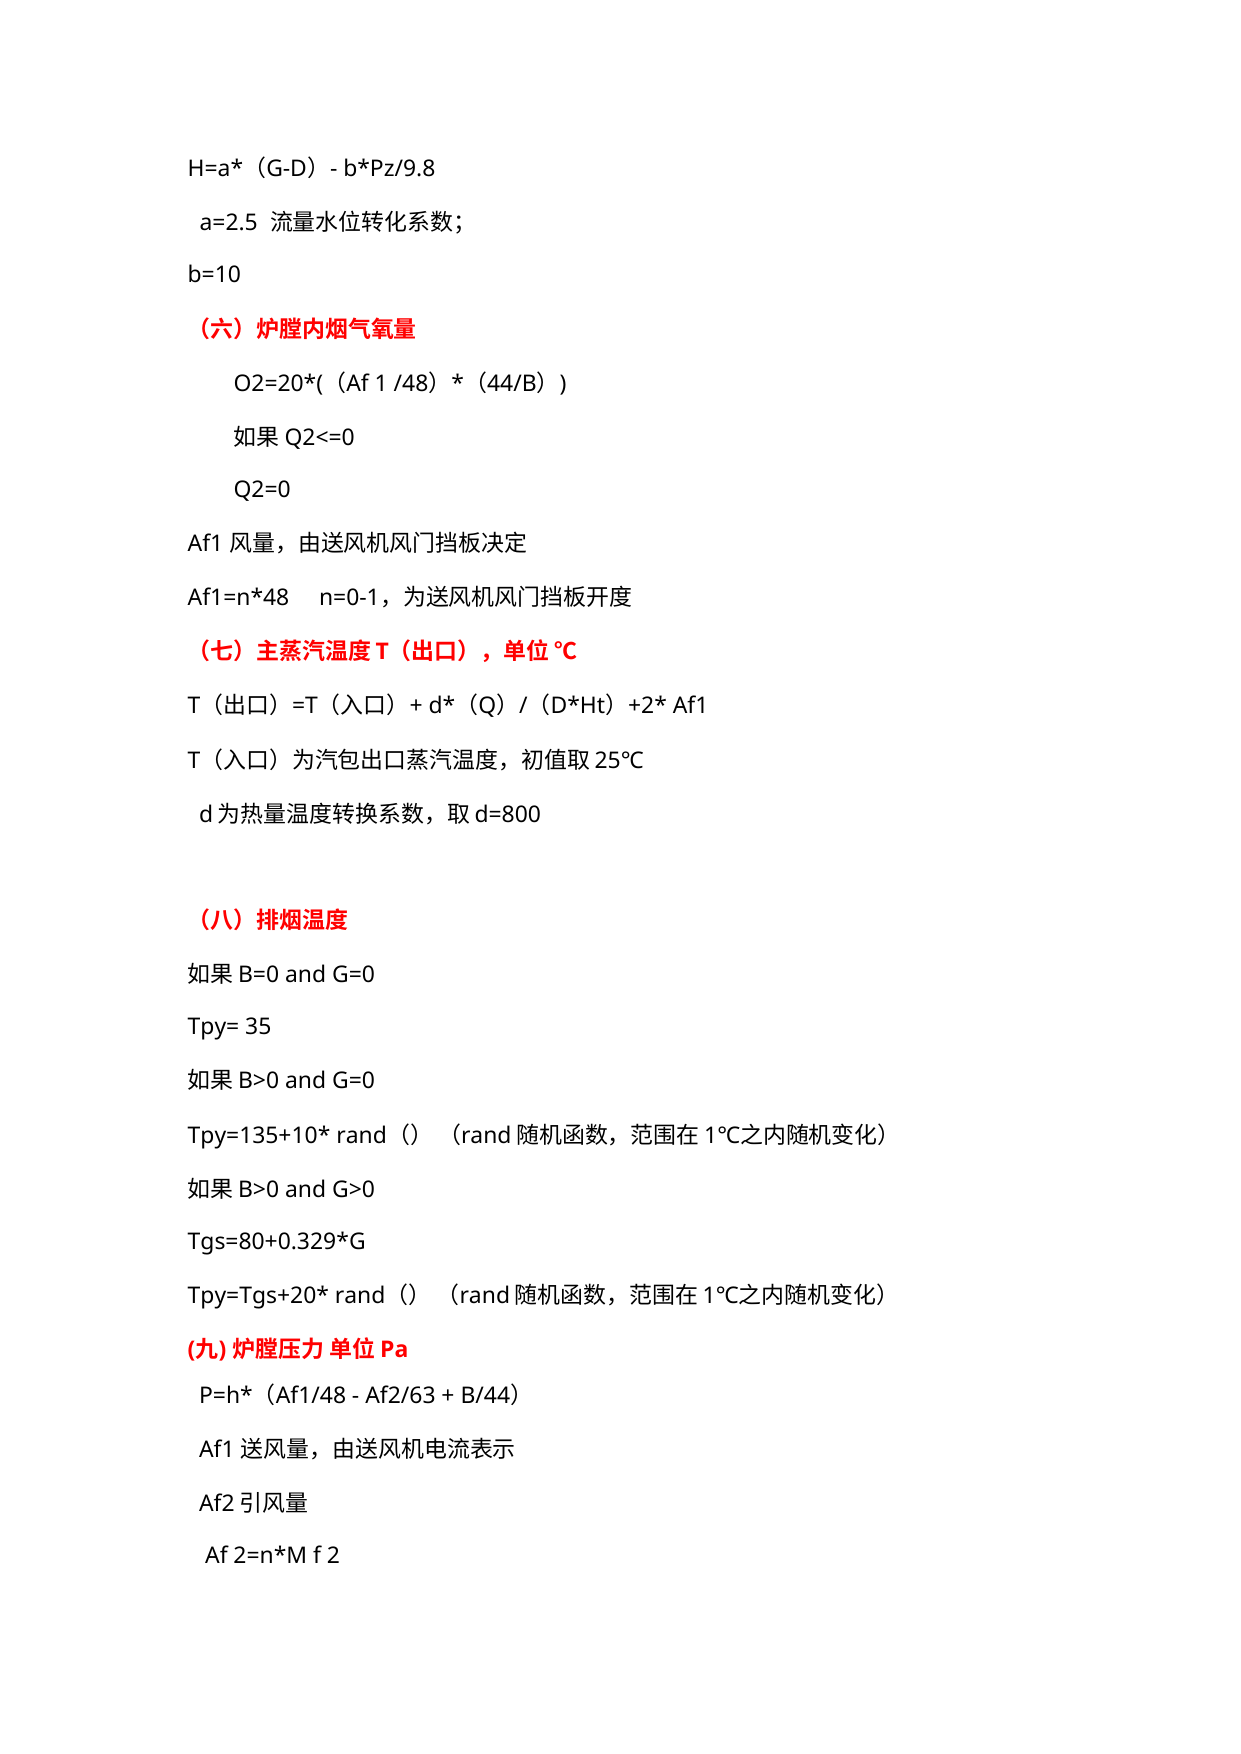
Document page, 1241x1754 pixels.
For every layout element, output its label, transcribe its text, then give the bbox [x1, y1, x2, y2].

text 如果 Q2<=0 [187, 419, 1053, 452]
text 如果B>0 and G=0 [187, 1062, 1053, 1096]
text Af1 风量，由送风机风门挡板决定 [187, 525, 1053, 558]
text Af1 送风量，由送风机电流表示 [187, 1431, 1053, 1464]
text T（出口）=T（入口）+ d*（Q）/（D*Ht）+2* Af1 [187, 687, 1053, 721]
text Q2=0 [187, 473, 1053, 504]
text a=2.5 流量水位转化系数； [187, 204, 1053, 237]
text 如果B=0 and G=0 [187, 956, 1053, 989]
text Tpy= 35 [187, 1010, 1053, 1041]
text （六）炉膛内烟气氧量 [187, 310, 1053, 344]
text d为热量温度转换系数，取d=800 [187, 796, 1053, 829]
text T（入口）为汽包出口蒸汽温度，初值取25℃ [187, 742, 1053, 775]
text Tpy=Tgs+20* rand（） （rand随机函数，范围在1℃之内随机变化） [187, 1277, 1053, 1310]
text 如果B>0 and G>0 [187, 1171, 1053, 1204]
text （八）排烟温度 [187, 902, 1053, 935]
text Tgs=80+0.329*G [187, 1225, 1053, 1256]
text P=h*（Af1/48 - Af2/63 + B/44） [187, 1377, 1053, 1410]
text Af 2=n*M f 2 [187, 1539, 1053, 1571]
text H=a*（G-D）- b*Pz/9.8 [187, 150, 1053, 183]
text O2=20*(（Af 1 /48）*（44/B）) [187, 364, 1053, 398]
text (九) 炉膛压力 单位 Pa [187, 1331, 1053, 1364]
text Af2引风量 [187, 1485, 1053, 1518]
text b=10 [187, 258, 1053, 289]
text Af1=n*48 n=0-1，为送风机风门挡板开度 [187, 579, 1053, 612]
text Tpy=135+10* rand（） （rand随机函数，范围在1℃之内随机变化） [187, 1116, 1053, 1150]
text （七）主蒸汽温度T（出口），单位 ℃ [187, 633, 1053, 667]
